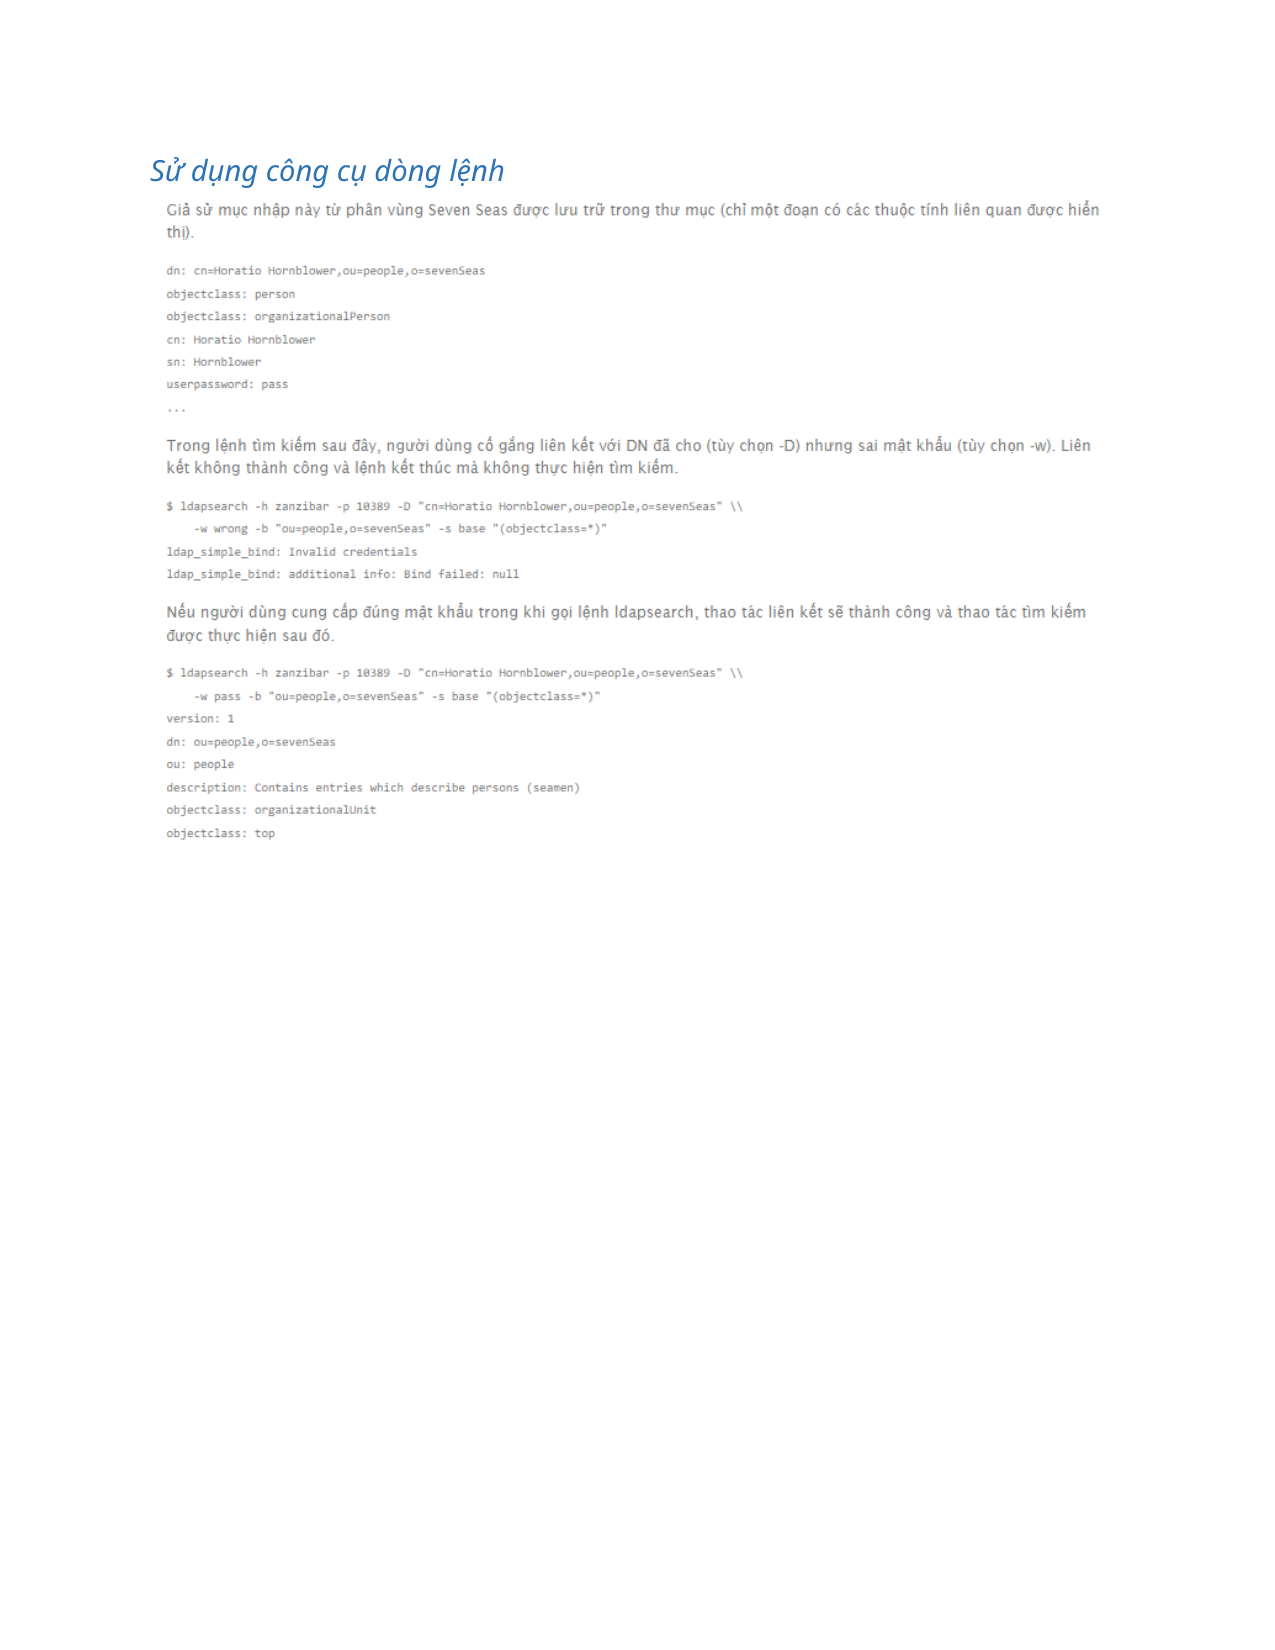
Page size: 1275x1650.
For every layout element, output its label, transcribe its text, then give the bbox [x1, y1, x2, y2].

picture [150, 192, 1125, 857]
subtitle Sử dụng công cụ dòng lệnh [150, 150, 1125, 190]
